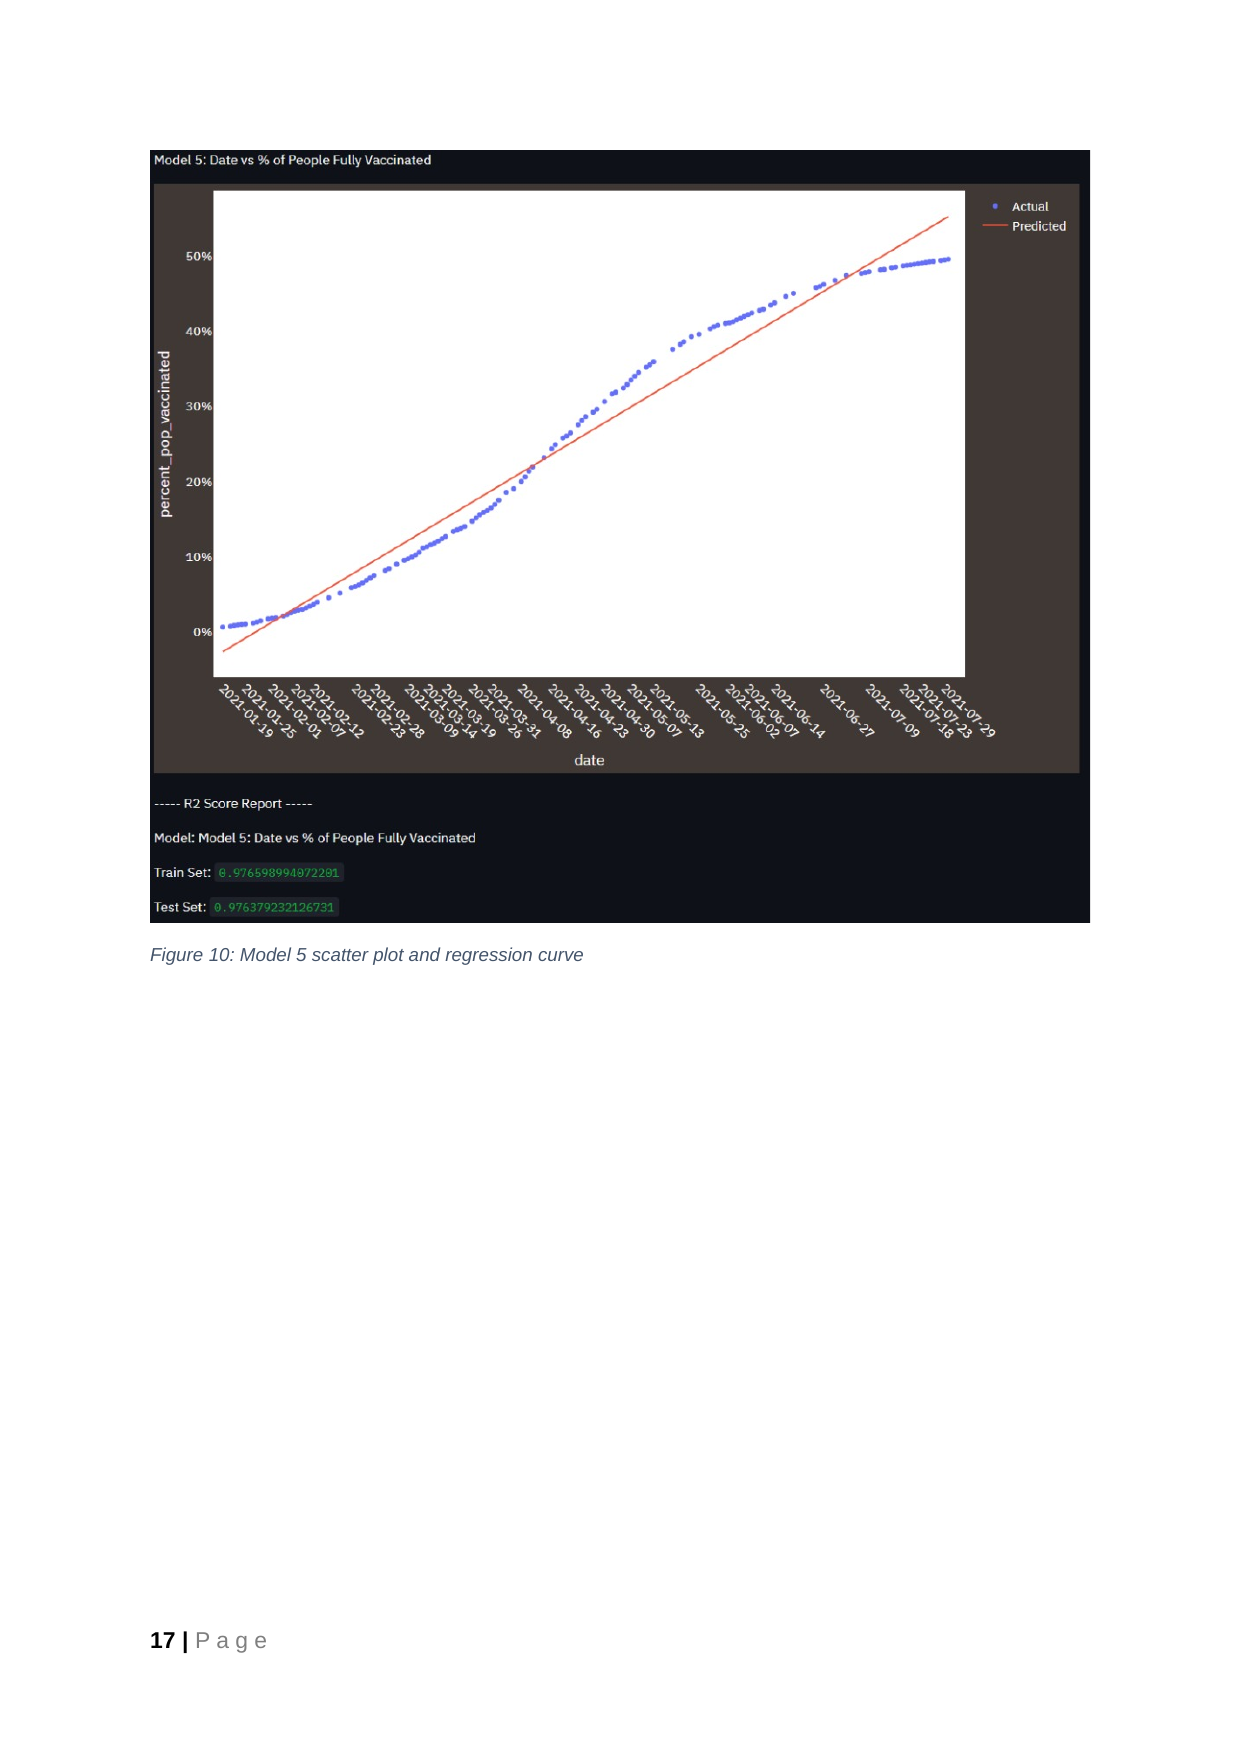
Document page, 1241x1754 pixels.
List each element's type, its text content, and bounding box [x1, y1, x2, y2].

text Figure 10: Model 5 scatter plot and regression curve [150, 943, 1090, 965]
picture [150, 150, 1091, 923]
